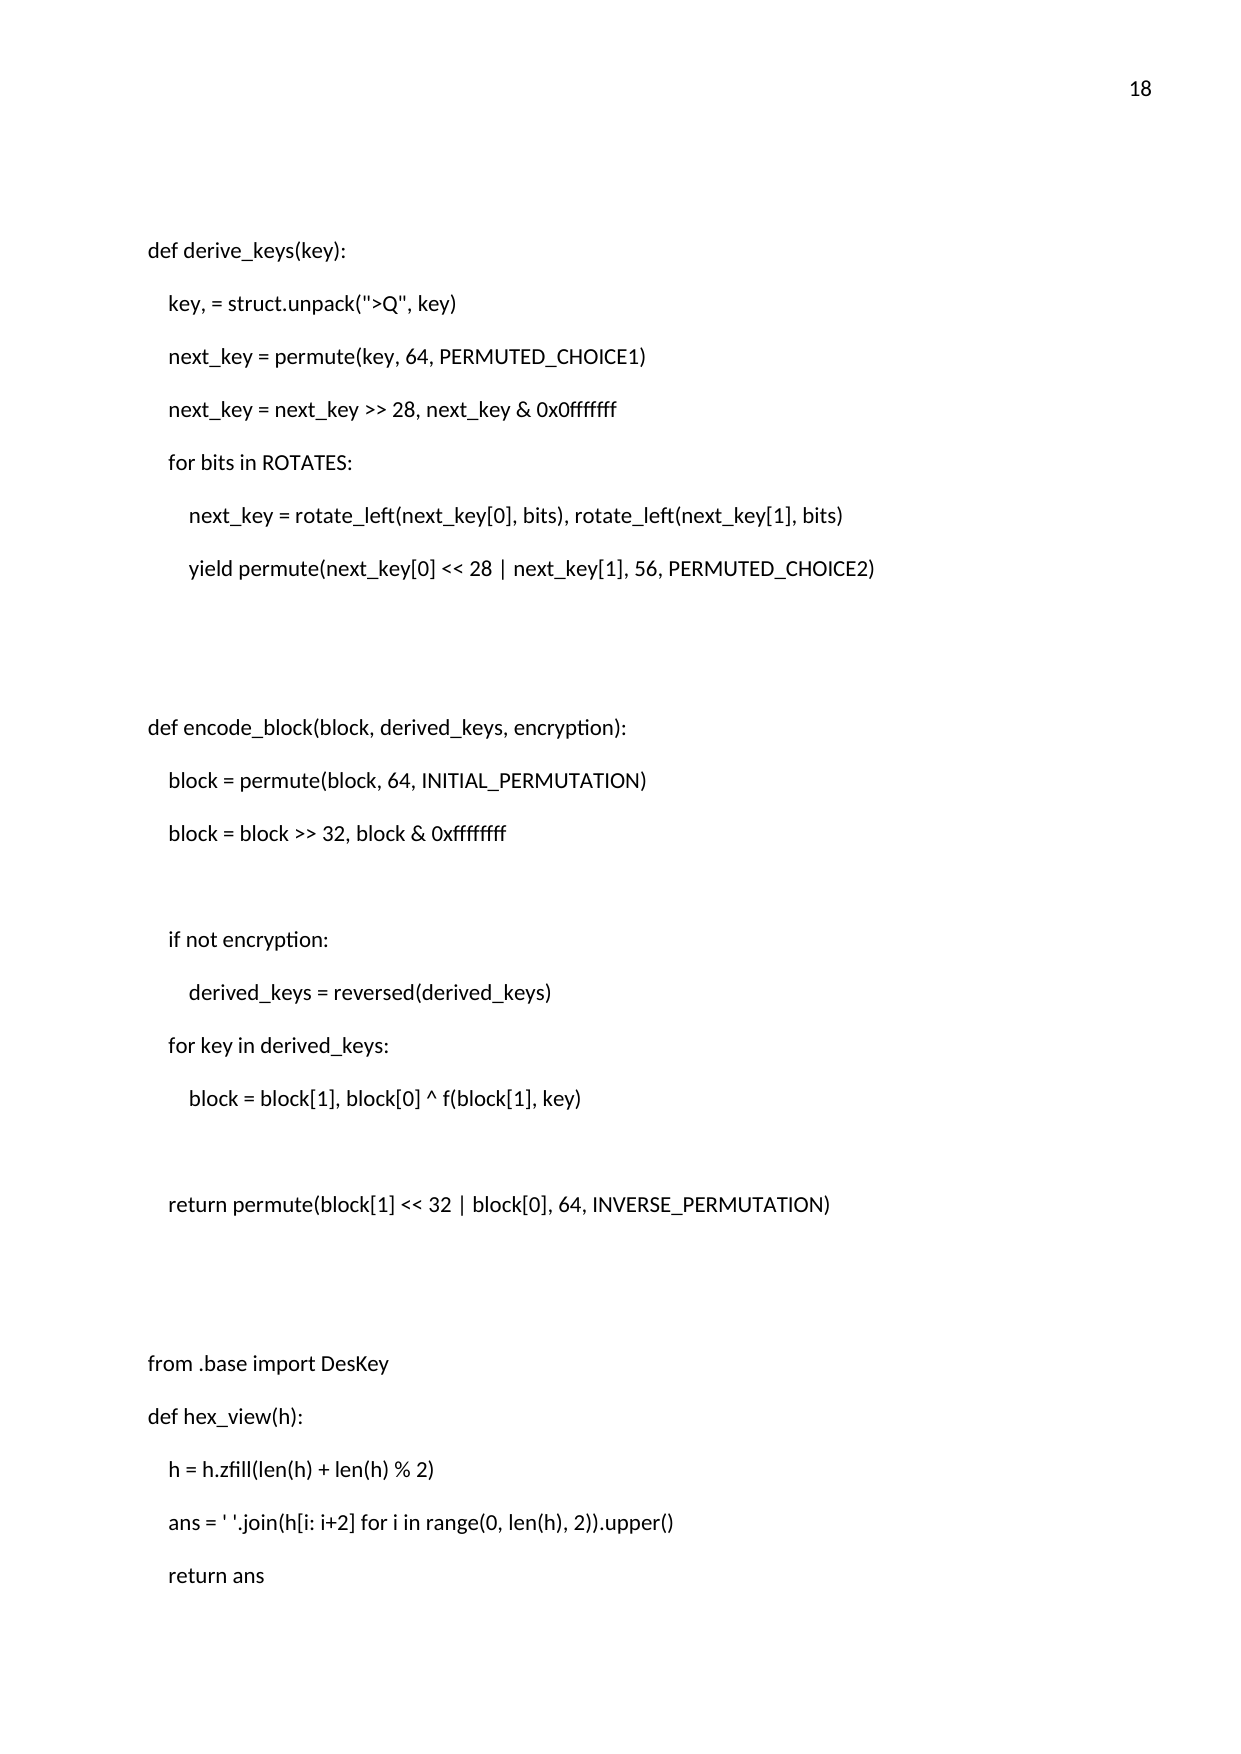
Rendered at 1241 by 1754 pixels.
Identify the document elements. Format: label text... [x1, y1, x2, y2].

text def derive_keys(key): [148, 236, 1152, 264]
text if not encryption: [148, 925, 1152, 953]
text yield permute(next_key[0] << 28 | next_key[1], 56, PERMUTED_CHOICE2) [148, 554, 1152, 582]
text def encode_block(block, derived_keys, encryption): [148, 713, 1152, 741]
text for bits in ROTATES: [148, 448, 1152, 476]
text block = block >> 32, block & 0xffffffff [148, 819, 1152, 847]
text return ans [148, 1561, 1152, 1589]
text def hex_view(h): [148, 1402, 1152, 1430]
text next_key = next_key >> 28, next_key & 0x0fffffff [148, 395, 1152, 423]
text derived_keys = reversed(derived_keys) [148, 978, 1152, 1006]
text for key in derived_keys: [148, 1031, 1152, 1059]
text block = permute(block, 64, INITIAL_PERMUTATION) [148, 766, 1152, 794]
text key, = struct.unpack(">Q", key) [148, 289, 1152, 317]
text ans = ' '.join(h[i: i+2] for i in range(0, len(h), 2)).upper() [148, 1508, 1152, 1536]
text return permute(block[1] << 32 | block[0], 64, INVERSE_PERMUTATION) [148, 1190, 1152, 1218]
text h = h.zfill(len(h) + len(h) % 2) [148, 1455, 1152, 1483]
text next_key = permute(key, 64, PERMUTED_CHOICE1) [148, 342, 1152, 370]
text next_key = rotate_left(next_key[0], bits), rotate_left(next_key[1], bits) [148, 501, 1152, 529]
text from .base import DesKey [148, 1349, 1152, 1377]
text block = block[1], block[0] ^ f(block[1], key) [148, 1084, 1152, 1112]
